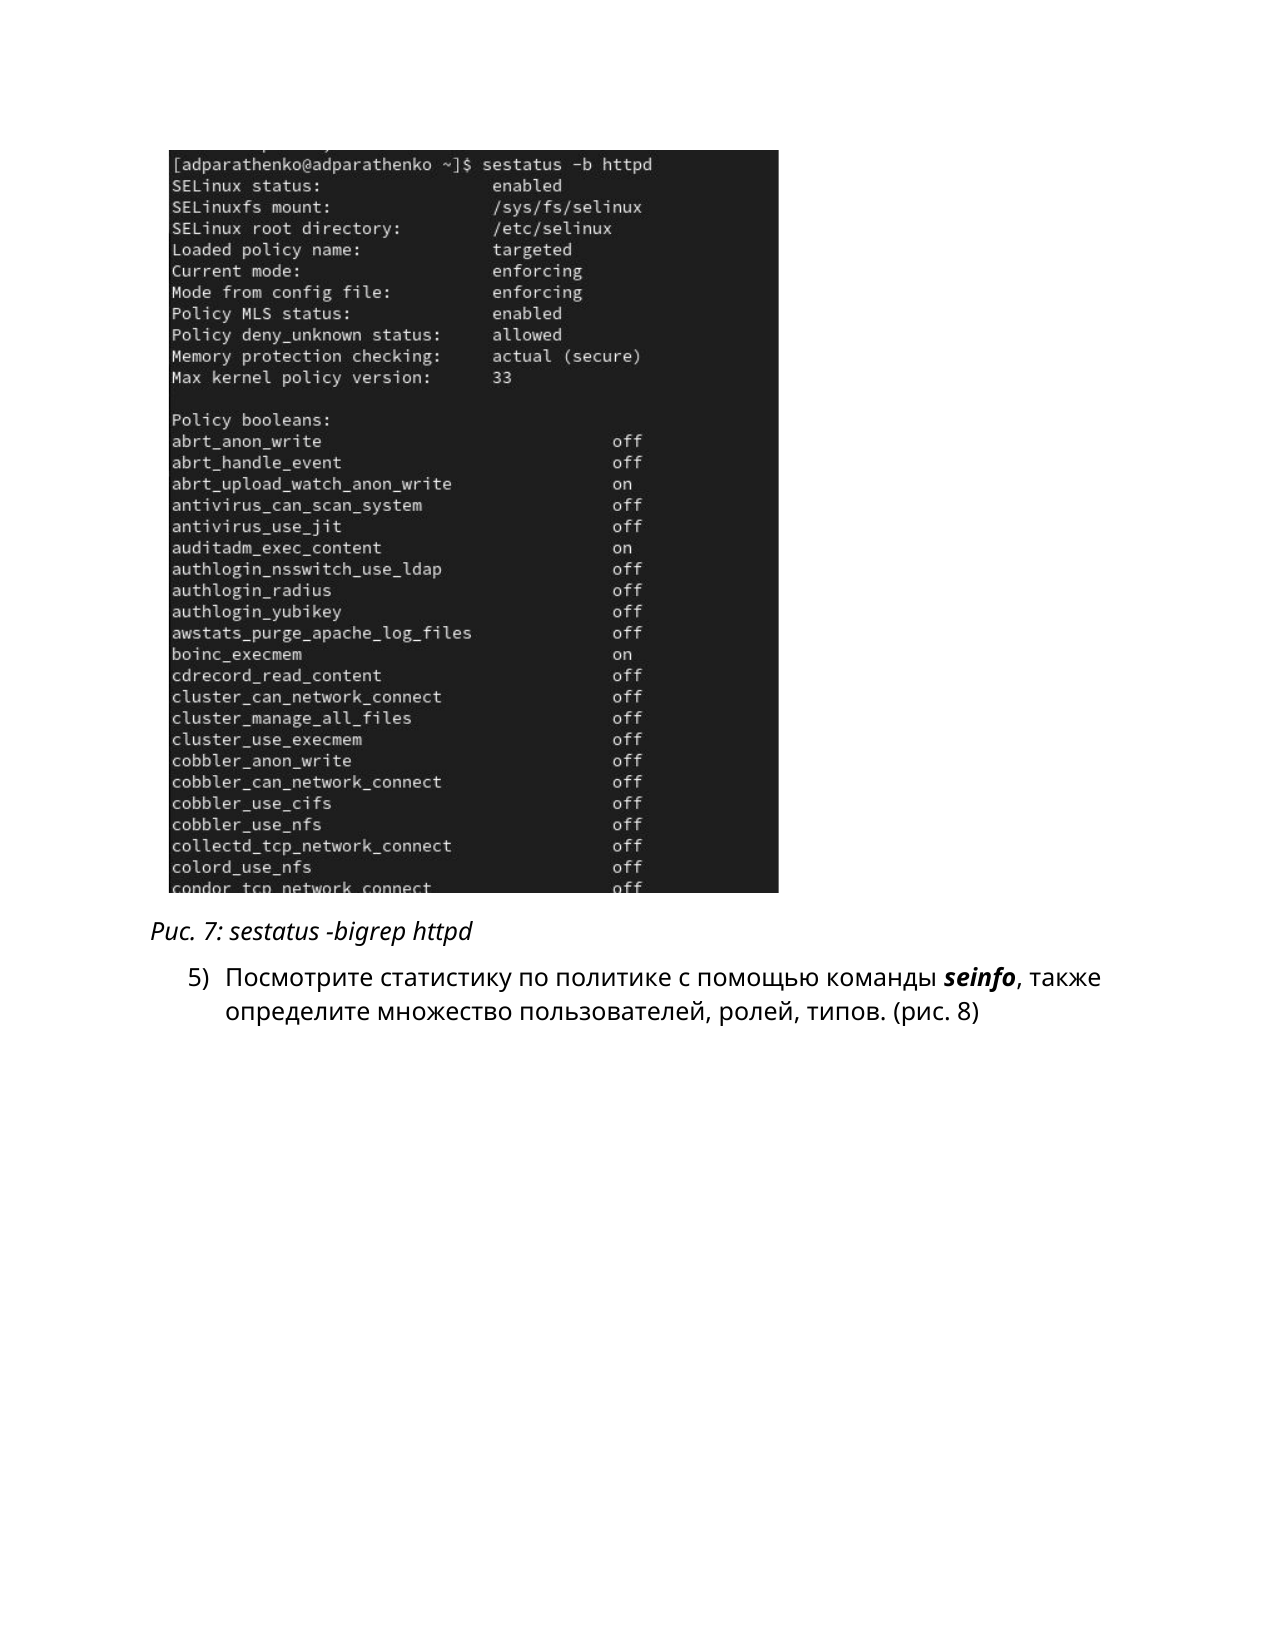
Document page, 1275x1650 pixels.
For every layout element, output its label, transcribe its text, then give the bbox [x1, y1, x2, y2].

list Посмотрите статистику по политике с помощью команды seinfo, также определите множество пользователей, ролей, типов. (рис. 8) [187, 960, 1125, 1028]
picture [168, 150, 779, 893]
text Рис. 7: sestatus -bigrep httpd [150, 913, 1125, 947]
